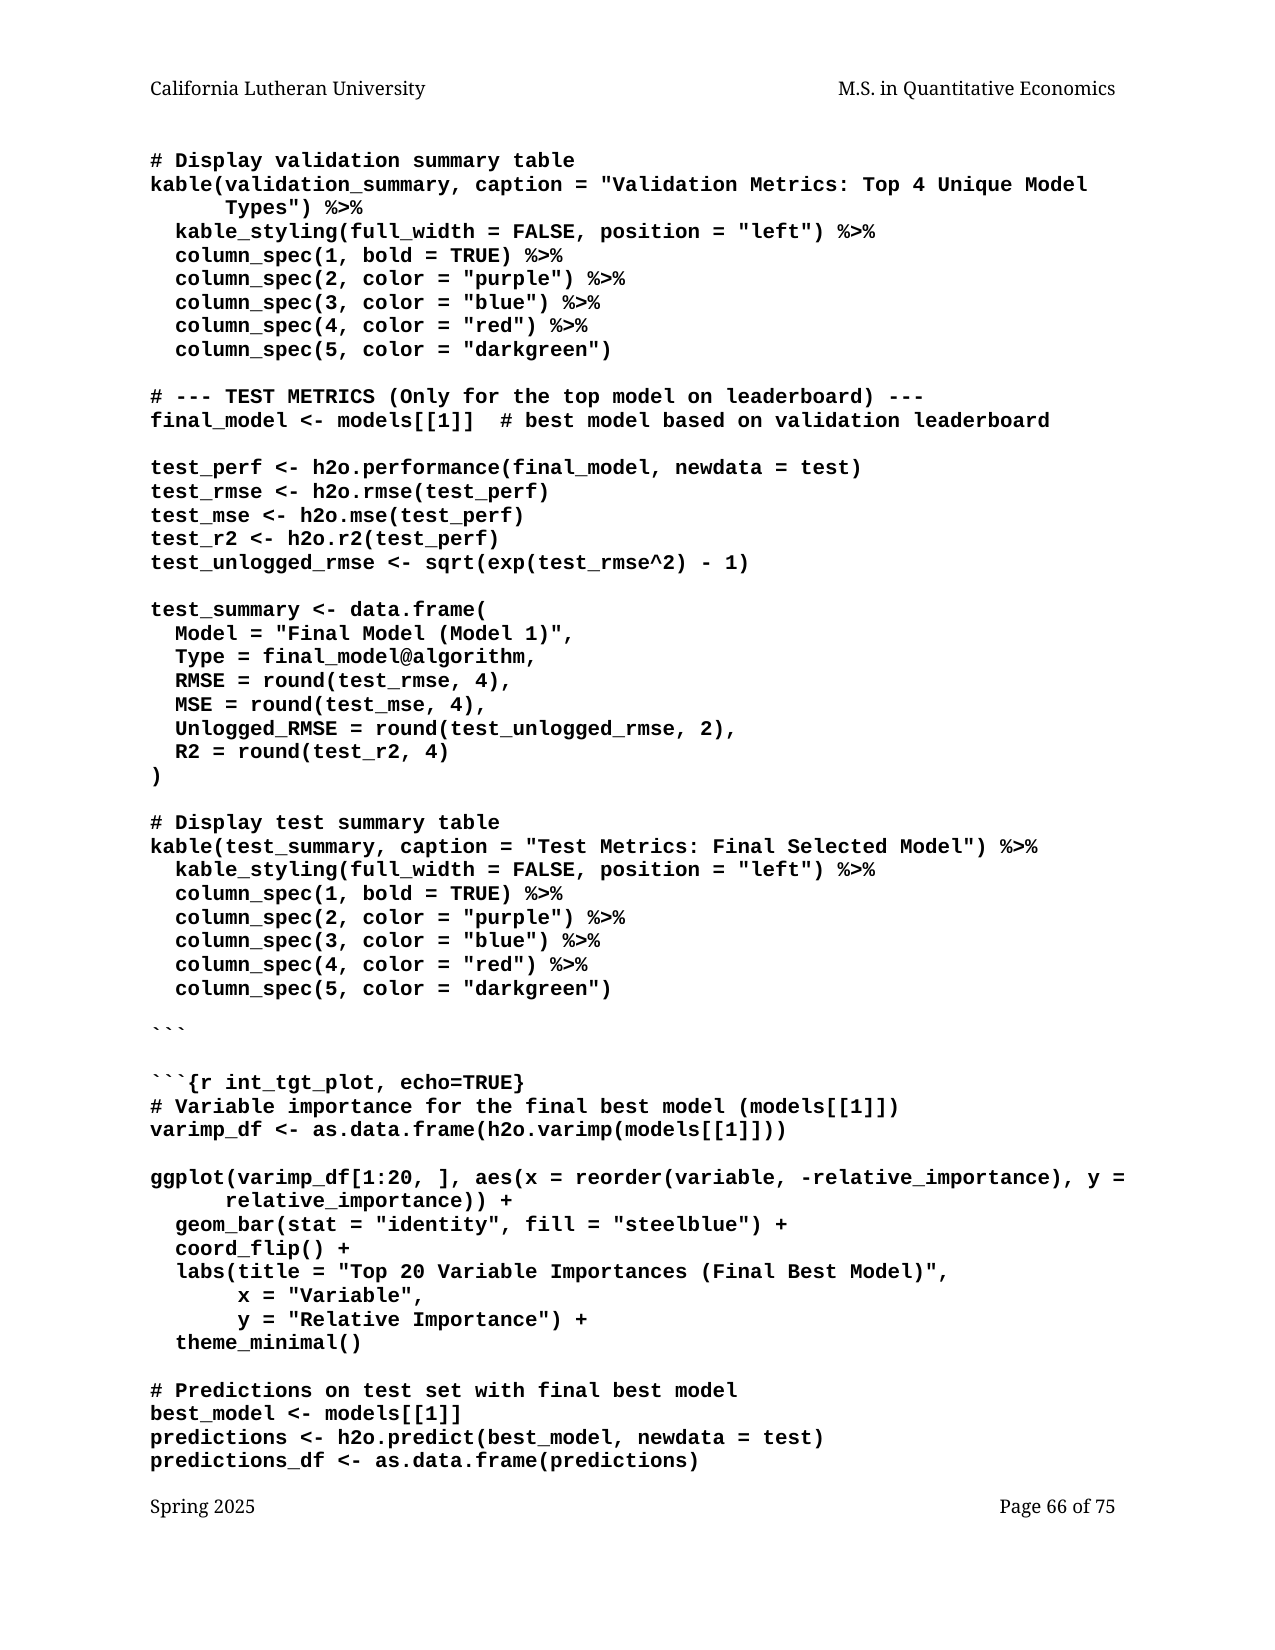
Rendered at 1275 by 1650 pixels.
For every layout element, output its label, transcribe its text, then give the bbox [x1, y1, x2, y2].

text # Display validation summary table [150, 150, 1125, 174]
text column_spec(2, color = "purple") %>% [150, 268, 1125, 292]
text kable(validation_summary, caption = "Validation Metrics: Top 4 Unique Model Types") %>% [150, 174, 1125, 221]
text x = "Variable", [150, 1285, 1125, 1309]
text Unlogged_RMSE = round(test_unlogged_rmse, 2), [150, 717, 1125, 741]
text kable(test_summary, caption = "Test Metrics: Final Selected Model") %>% [150, 836, 1125, 859]
text y = "Relative Importance") + [150, 1309, 1125, 1332]
text kable_styling(full_width = FALSE, position = "left") %>% [150, 859, 1125, 883]
text test_mse <- h2o.mse(test_perf) [150, 505, 1125, 528]
text ```{r int_tgt_plot, echo=TRUE} [150, 1072, 1125, 1096]
text RMSE = round(test_rmse, 4), [150, 670, 1125, 694]
text geom_bar(stat = "identity", fill = "steelblue") + [150, 1214, 1125, 1238]
text predictions_df <- as.data.frame(predictions) [150, 1451, 1125, 1474]
text column_spec(3, color = "blue") %>% [150, 930, 1125, 954]
text column_spec(1, bold = TRUE) %>% [150, 244, 1125, 268]
text column_spec(5, color = "darkgreen") [150, 339, 1125, 363]
text test_summary <- data.frame( [150, 599, 1125, 623]
text Model = "Final Model (Model 1)", [150, 623, 1125, 647]
text final_model <- models[[1]] # best model based on validation leaderboard [150, 410, 1125, 434]
text ``` [150, 1025, 1125, 1048]
text column_spec(4, color = "red") %>% [150, 954, 1125, 978]
text varimp_df <- as.data.frame(h2o.varimp(models[[1]])) [150, 1119, 1125, 1143]
text test_r2 <- h2o.r2(test_perf) [150, 528, 1125, 552]
text test_rmse <- h2o.rmse(test_perf) [150, 481, 1125, 505]
text ggplot(varimp_df[1:20, ], aes(x = reorder(variable, -relative_importance), y = relative_importance)) + [150, 1167, 1125, 1214]
text test_perf <- h2o.performance(final_model, newdata = test) [150, 457, 1125, 481]
text column_spec(3, color = "blue") %>% [150, 292, 1125, 316]
text # Variable importance for the final best model (models[[1]]) [150, 1096, 1125, 1119]
text kable_styling(full_width = FALSE, position = "left") %>% [150, 221, 1125, 244]
text column_spec(2, color = "purple") %>% [150, 907, 1125, 930]
text # Display test summary table [150, 812, 1125, 836]
text column_spec(4, color = "red") %>% [150, 316, 1125, 339]
text best_model <- models[[1]] [150, 1403, 1125, 1427]
text predictions <- h2o.predict(best_model, newdata = test) [150, 1427, 1125, 1451]
text ) [150, 765, 1125, 788]
text # Predictions on test set with final best model [150, 1379, 1125, 1403]
text theme_minimal() [150, 1332, 1125, 1356]
text coord_flip() + [150, 1238, 1125, 1261]
text column_spec(1, bold = TRUE) %>% [150, 883, 1125, 907]
text MSE = round(test_mse, 4), [150, 694, 1125, 717]
text R2 = round(test_r2, 4) [150, 741, 1125, 765]
text # --- TEST METRICS (Only for the top model on leaderboard) --- [150, 386, 1125, 410]
text Type = final_model@algorithm, [150, 647, 1125, 670]
text column_spec(5, color = "darkgreen") [150, 978, 1125, 1001]
text labs(title = "Top 20 Variable Importances (Final Best Model)", [150, 1261, 1125, 1285]
text test_unlogged_rmse <- sqrt(exp(test_rmse^2) - 1) [150, 552, 1125, 576]
